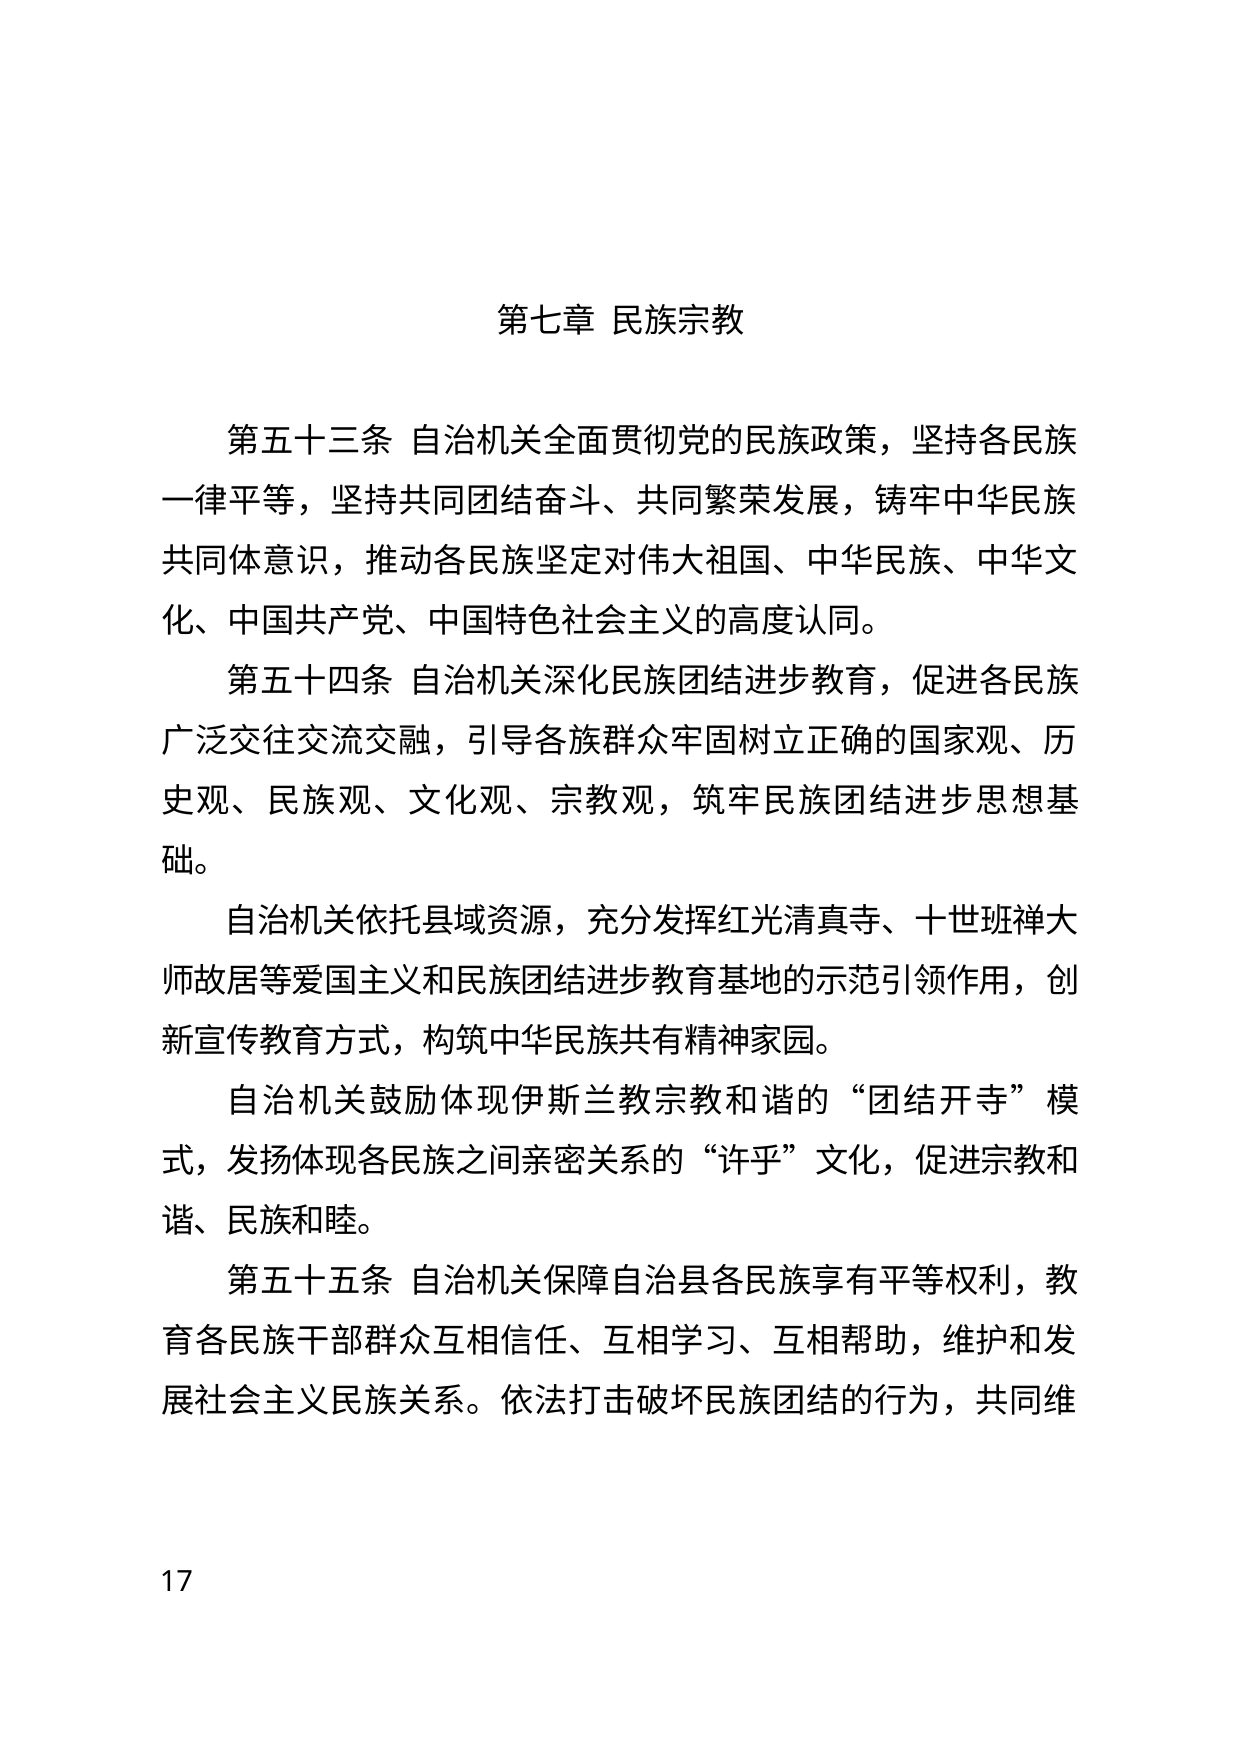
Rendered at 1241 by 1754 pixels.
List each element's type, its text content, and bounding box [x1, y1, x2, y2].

text 自治机关依托县域资源，充分发挥红光清真寺、十世班禅大师故居等爱国主义和民族团结进步教育基地的示范引领作用，创新宣传教育方式，构筑中华民族共有精神家园。 [161, 885, 1079, 1065]
text 第五十四条 自治机关深化民族团结进步教育，促进各民族广泛交往交流交融，引导各族群众牢固树立正确的国家观、历史观、民族观、文化观、宗教观，筑牢民族团结进步思想基础。 [161, 645, 1079, 885]
text 第五十三条 自治机关全面贯彻党的民族政策，坚持各民族一律平等，坚持共同团结奋斗、共同繁荣发展，铸牢中华民族共同体意识，推动各民族坚定对伟大祖国、中华民族、中华文化、中国共产党、中国特色社会主义的高度认同。 [161, 405, 1079, 645]
text 自治机关鼓励体现伊斯兰教宗教和谐的“团结开寺”模式，发扬体现各民族之间亲密关系的“许乎”文化，促进宗教和谐、民族和睦。 [161, 1065, 1079, 1245]
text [161, 1245, 1079, 1489]
text 第七章 民族宗教 [161, 285, 1079, 345]
